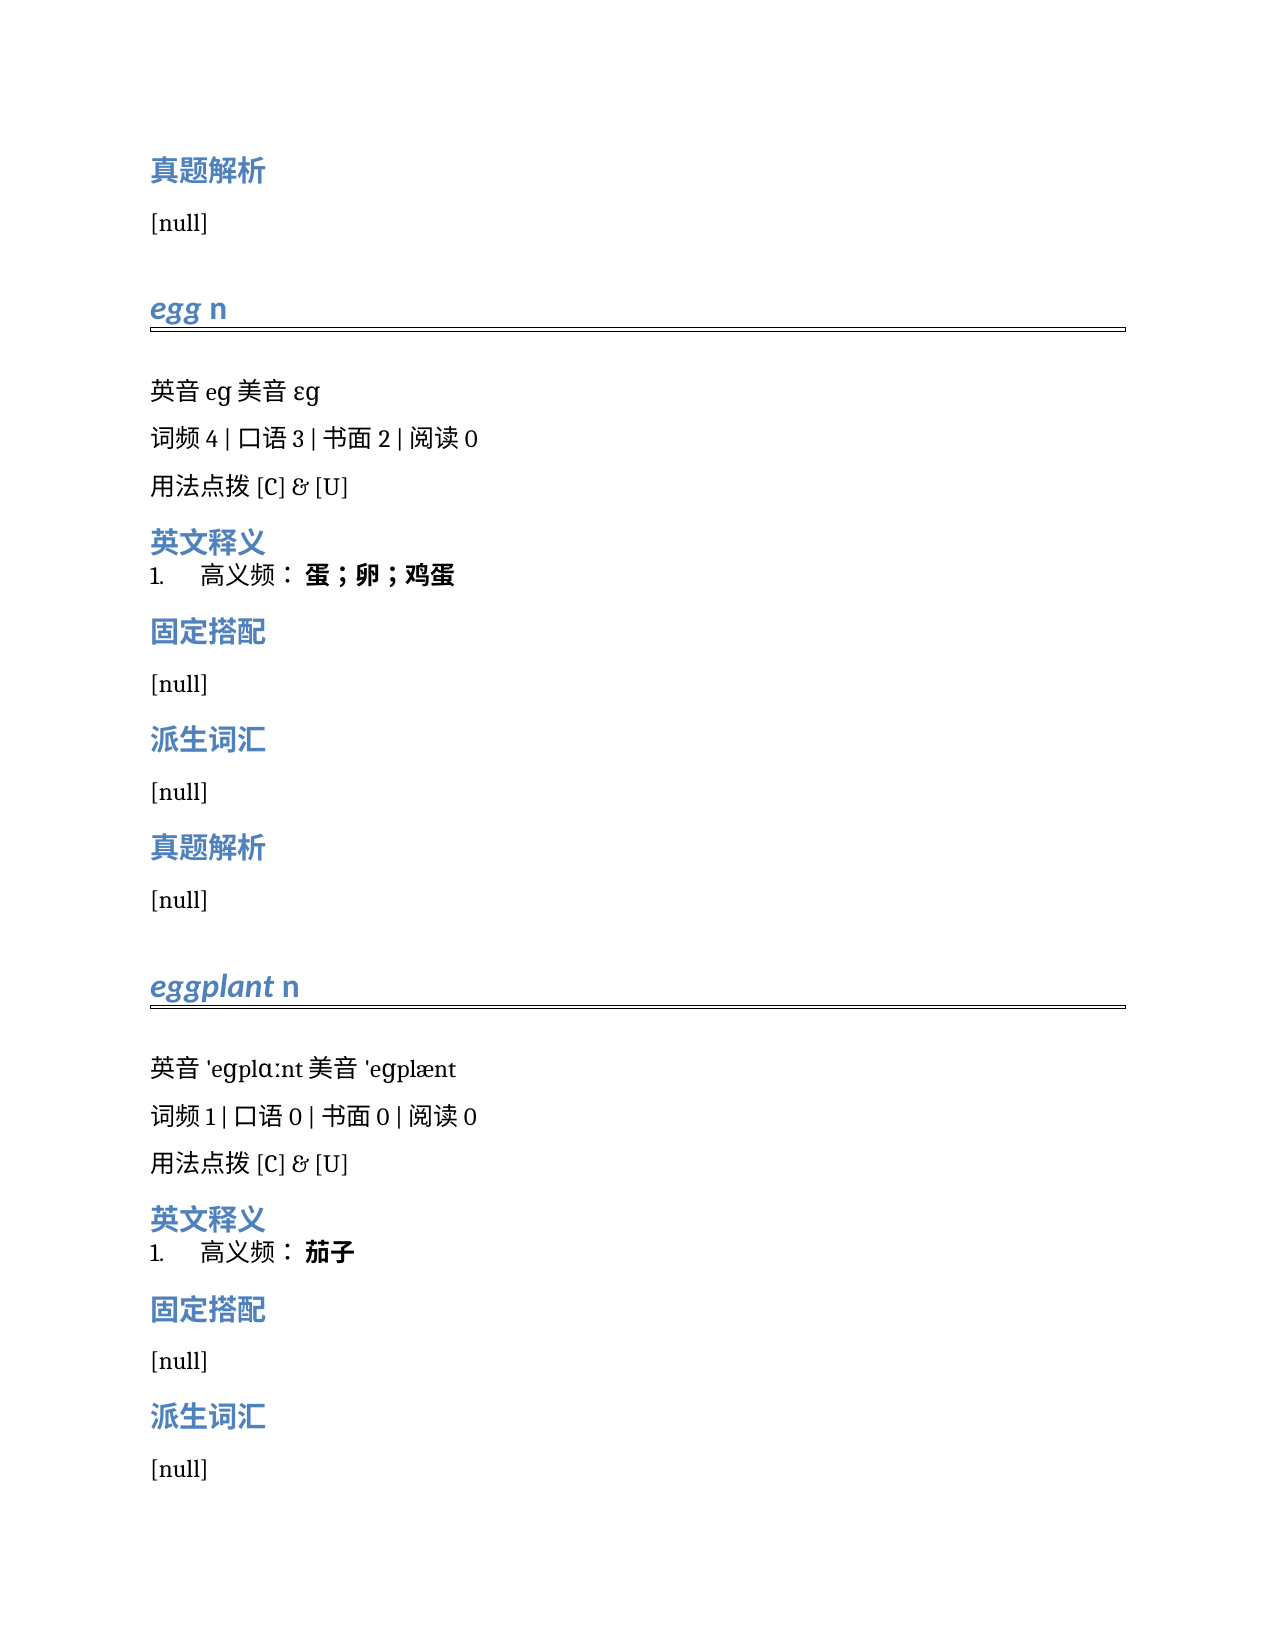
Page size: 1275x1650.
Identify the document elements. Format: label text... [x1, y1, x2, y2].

subtitle 固定搭配 [150, 611, 1125, 651]
text 用法点拨 [C] & [U] [150, 1150, 1125, 1179]
subtitle 派生词汇 [150, 719, 1125, 759]
list 高义频： 蛋；卵；鸡蛋 [150, 562, 1125, 591]
text [null] [150, 208, 1125, 237]
subtitle 英文释义 [150, 522, 1125, 562]
text [null] [150, 778, 1125, 807]
subtitle 英文释义 [150, 1199, 1125, 1239]
text 用法点拨 [C] & [U] [150, 472, 1125, 501]
text 英音 'eɡplɑːnt 美音 'eɡplænt [150, 1055, 1125, 1084]
subtitle 真题解析 [150, 827, 1125, 867]
text [null] [150, 1455, 1125, 1484]
subtitle eggplant n [150, 964, 1125, 1005]
subtitle egg n [150, 287, 1125, 327]
list 高义频： 茄子 [150, 1239, 1125, 1268]
text [null] [150, 886, 1125, 914]
subtitle 固定搭配 [150, 1289, 1125, 1328]
text 英音 eɡ 美音 ɛɡ [150, 377, 1125, 406]
subtitle 真题解析 [150, 150, 1125, 190]
text 词频 1 | 口语 0 | 书面 0 | 阅读 0 [150, 1102, 1125, 1131]
text [null] [150, 1347, 1125, 1376]
subtitle 派生词汇 [150, 1397, 1125, 1436]
text [null] [150, 670, 1125, 698]
text 词频 4 | 口语 3 | 书面 2 | 阅读 0 [150, 425, 1125, 454]
